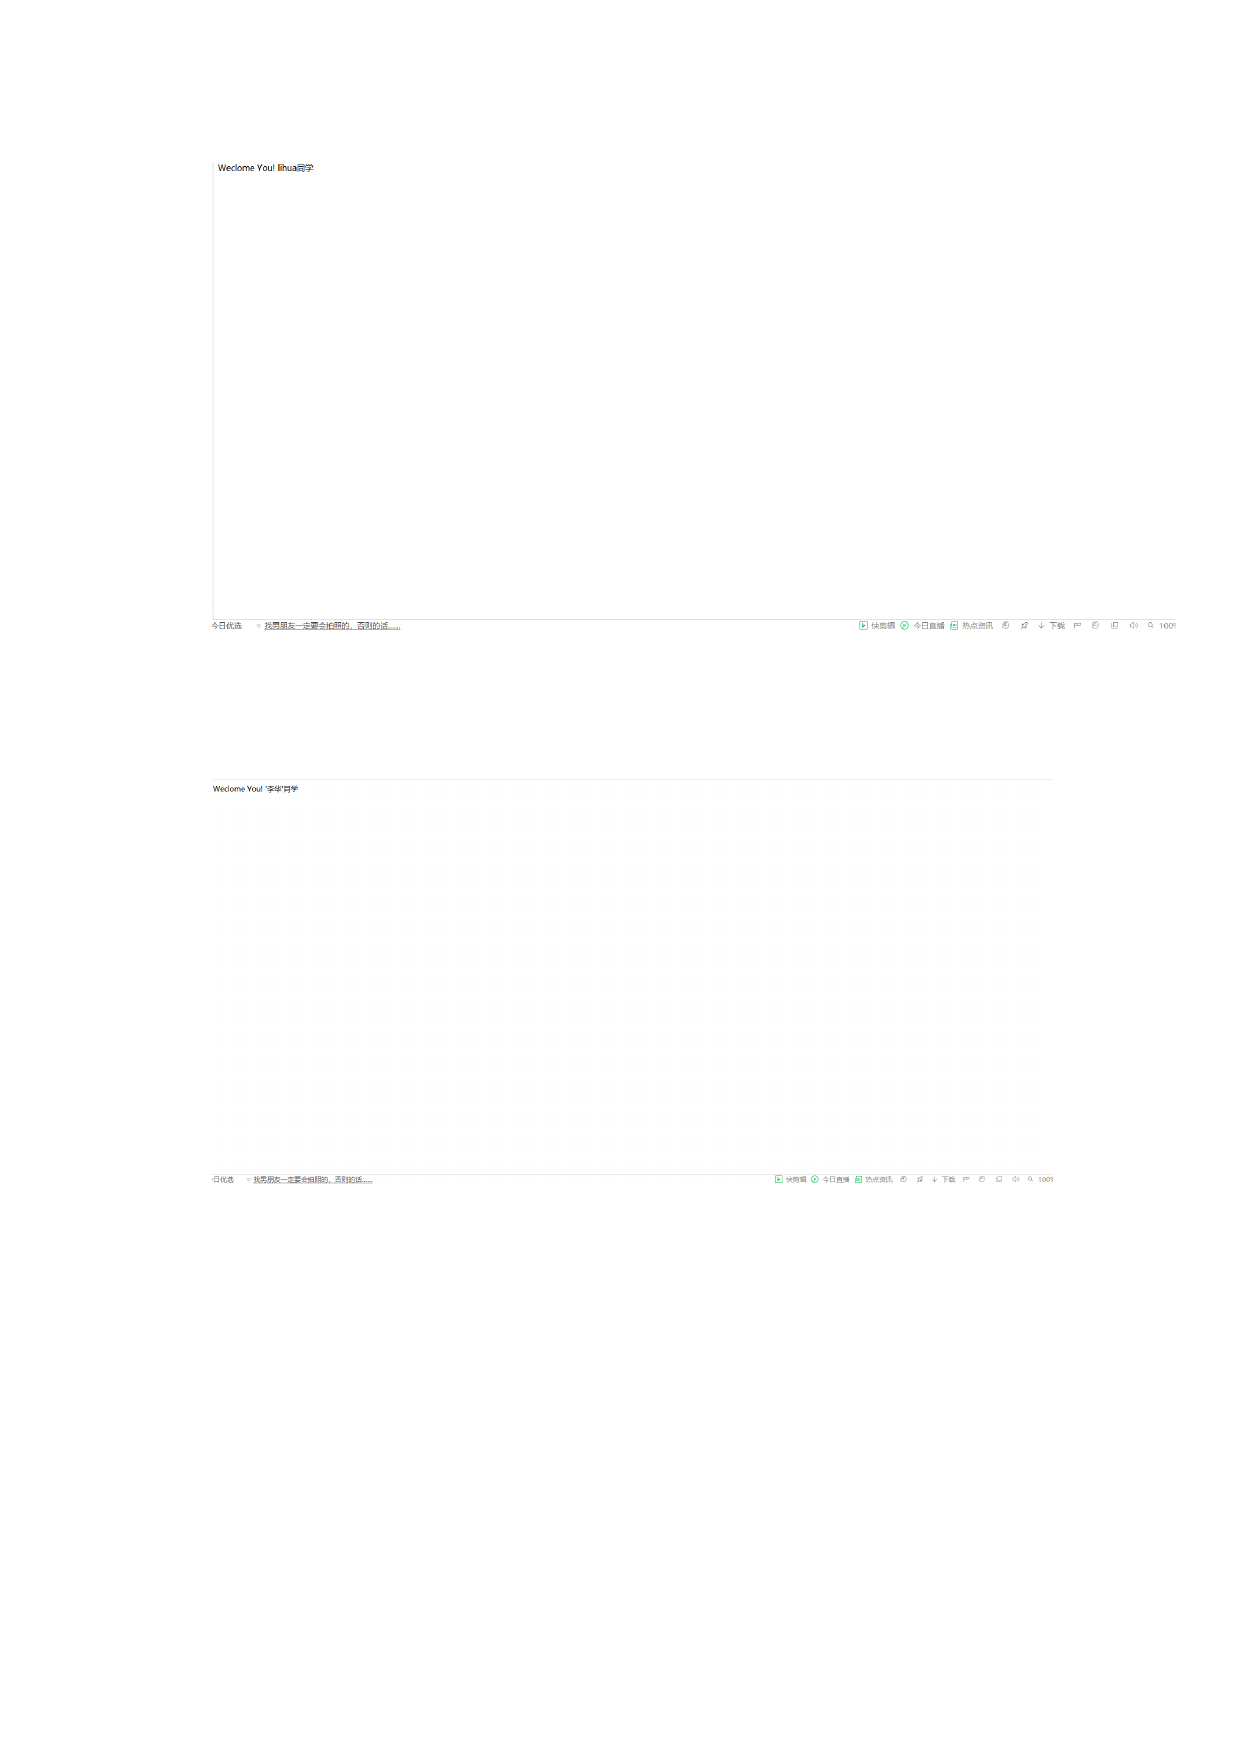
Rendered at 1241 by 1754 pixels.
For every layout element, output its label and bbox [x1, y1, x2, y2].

picture [211, 162, 1176, 630]
picture [211, 779, 1054, 1184]
